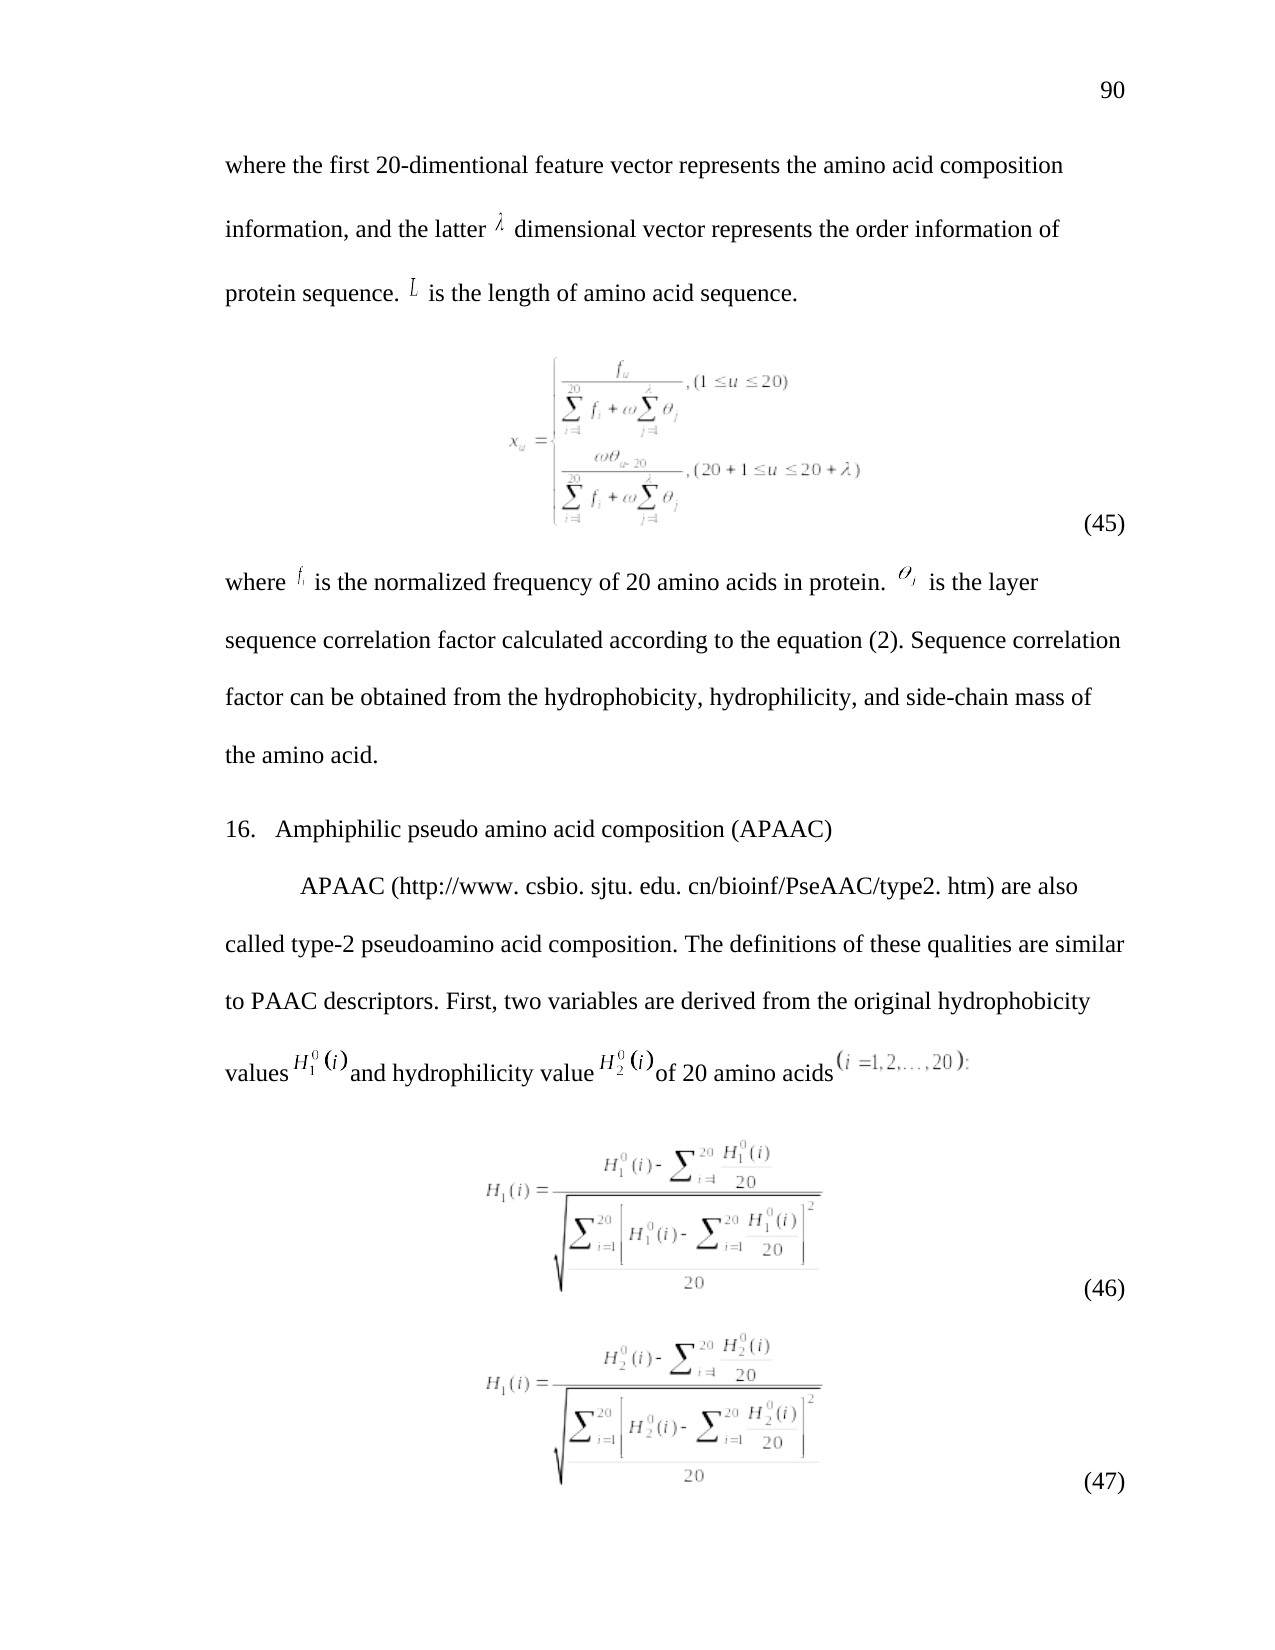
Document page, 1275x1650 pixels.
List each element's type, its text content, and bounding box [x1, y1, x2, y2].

text APAAC (http://www. csbio. sjtu. edu. cn/bioinf/PseAAC/type2. htm) are also called type-2 pseudoamino acid composition. The definitions of these qualities are similar to PAAC descriptors. First, two variables are derived from the original hydrophobicity valuesand hydrophilicity valueof 20 amino acids [225, 871, 1125, 1087]
text (47) [225, 1326, 1125, 1495]
list Amphiphilic pseudo amino acid composition (APAAC) [225, 814, 1125, 843]
text (46) [225, 1132, 1125, 1302]
text where is the normalized frequency of 20 amino acids in protein. is the layer sequence correlation factor calculated according to the equation (2). Sequence correlation factor can be obtained from the hydrophobicity, hydrophilicity, and side-chain mass of the amino acid. [225, 561, 1125, 768]
text (45) [225, 352, 1125, 537]
text where the first 20-dimentional feature vector represents the amino acid composition information, and the latter dimensional vector represents the order information of protein sequence. is the length of amino acid sequence. [225, 150, 1125, 306]
